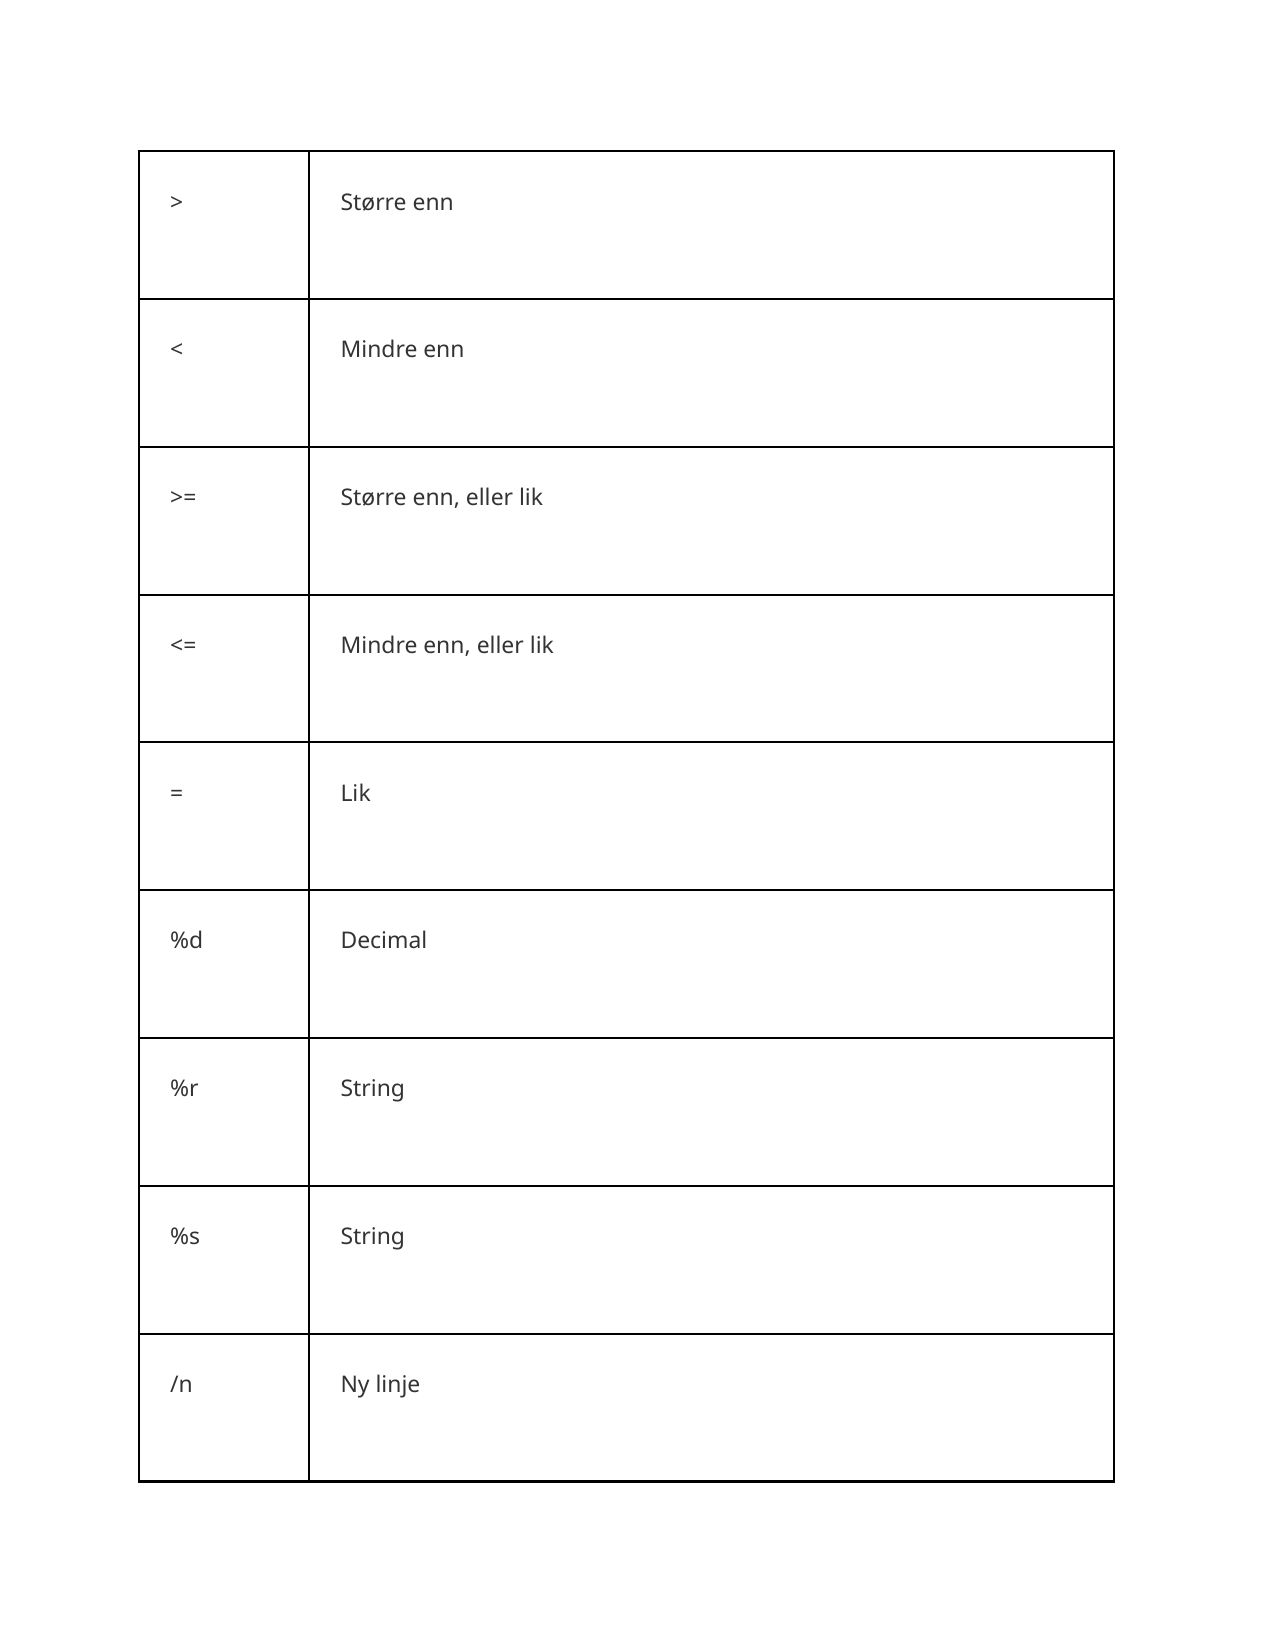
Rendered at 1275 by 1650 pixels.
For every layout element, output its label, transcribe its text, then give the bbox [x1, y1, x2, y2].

table_cell > [140, 152, 308, 298]
table_cell Mindre enn [310, 300, 1113, 446]
table_cell %d [140, 891, 308, 1037]
table_cell Mindre enn, eller lik [310, 596, 1113, 741]
table_cell >= [140, 448, 308, 593]
table_cell = [140, 743, 308, 889]
table_cell /n [140, 1335, 308, 1480]
table_cell <= [140, 596, 308, 741]
table_cell String [310, 1039, 1113, 1185]
table_cell %r [140, 1039, 308, 1185]
table_cell Ny linje [310, 1335, 1113, 1480]
table_cell String [310, 1187, 1113, 1332]
table_cell Større enn, eller lik [310, 448, 1113, 593]
table_cell Decimal [310, 891, 1113, 1037]
table_cell %s [140, 1187, 308, 1332]
table_cell < [140, 300, 308, 446]
table_cell Større enn [310, 152, 1113, 298]
table_cell Lik [310, 743, 1113, 889]
